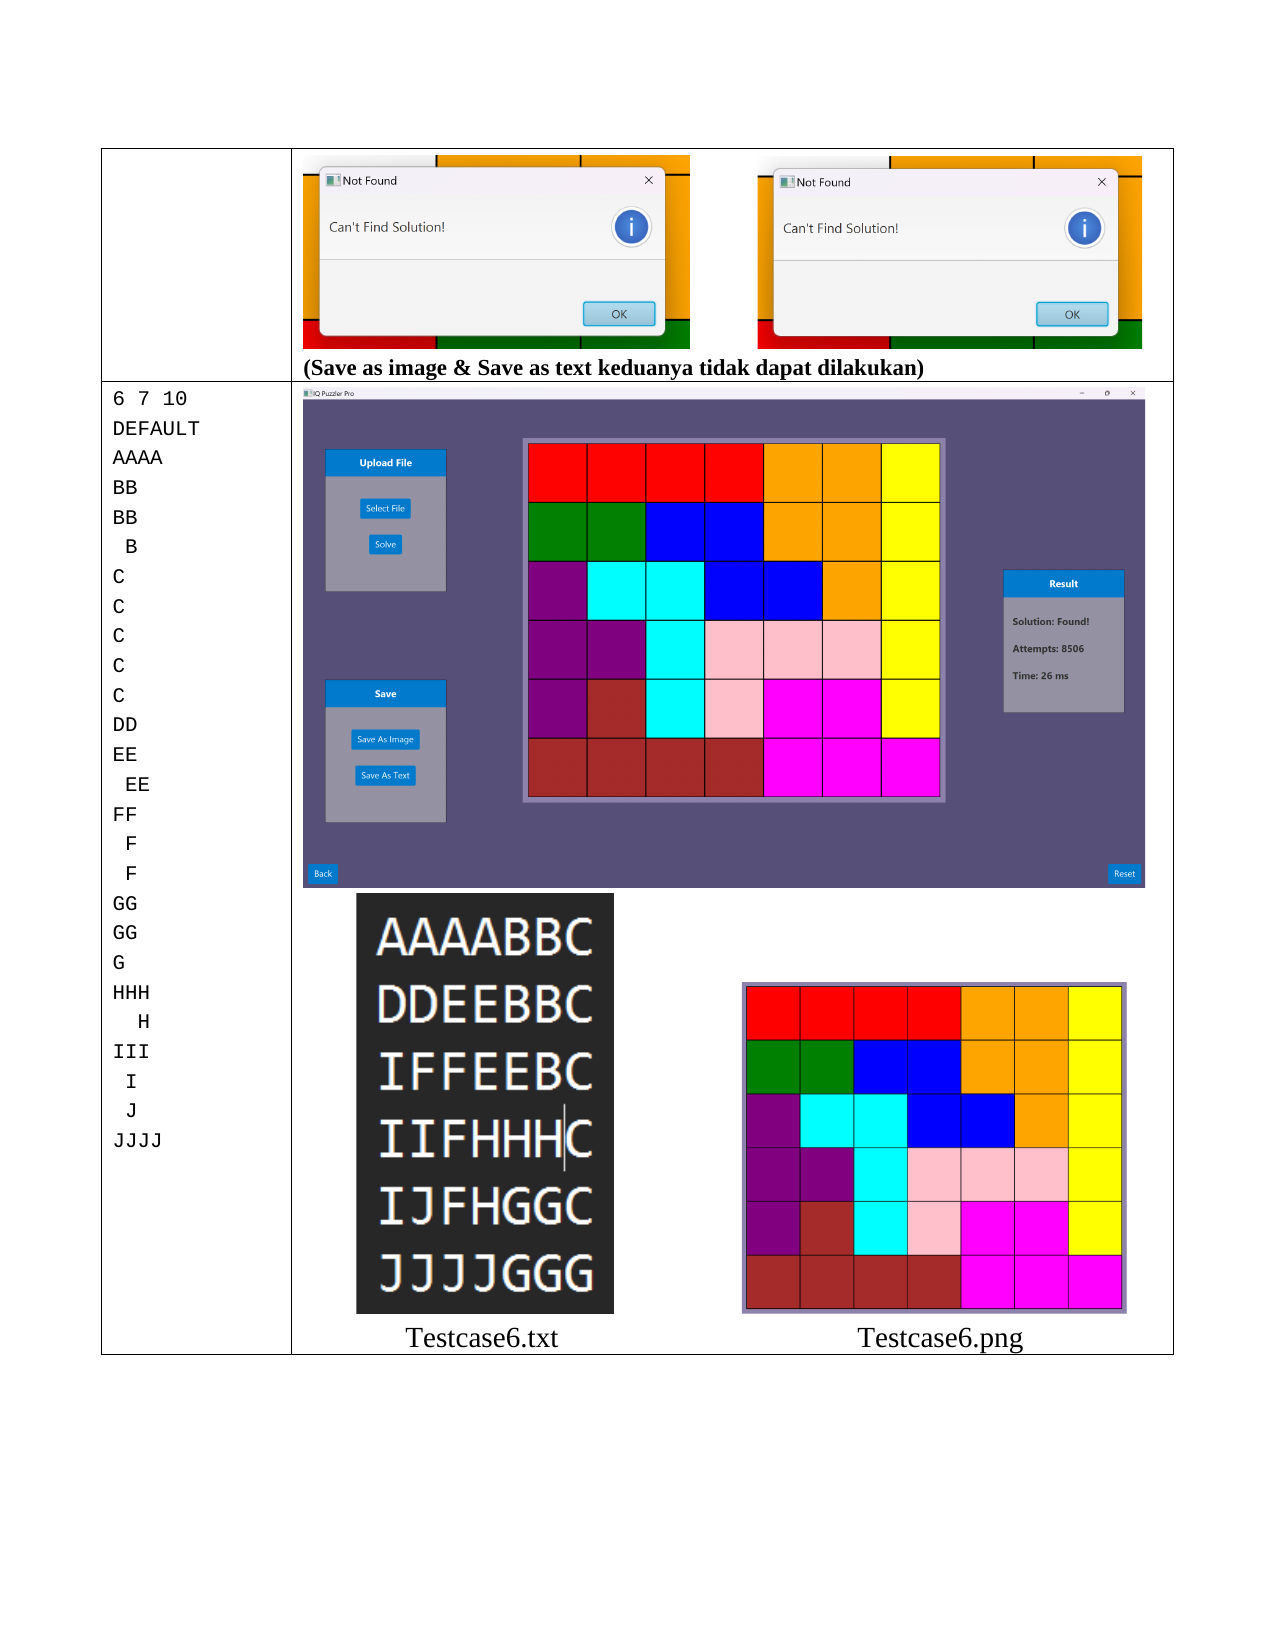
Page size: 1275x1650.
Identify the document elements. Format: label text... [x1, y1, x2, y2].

picture [741, 982, 1127, 1314]
table_cell 6 7 10 DEFAULT AAAA BB BB B C C C C C DD EE EE FF F F GG GG G HHH H III I J JJJJ [102, 382, 291, 1353]
picture [356, 893, 614, 1314]
picture [303, 387, 1146, 888]
table_cell Testcase6.txt Testcase6.png [292, 382, 1173, 1353]
picture [757, 156, 1143, 349]
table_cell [102, 149, 291, 381]
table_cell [292, 149, 1173, 381]
picture [303, 155, 690, 349]
